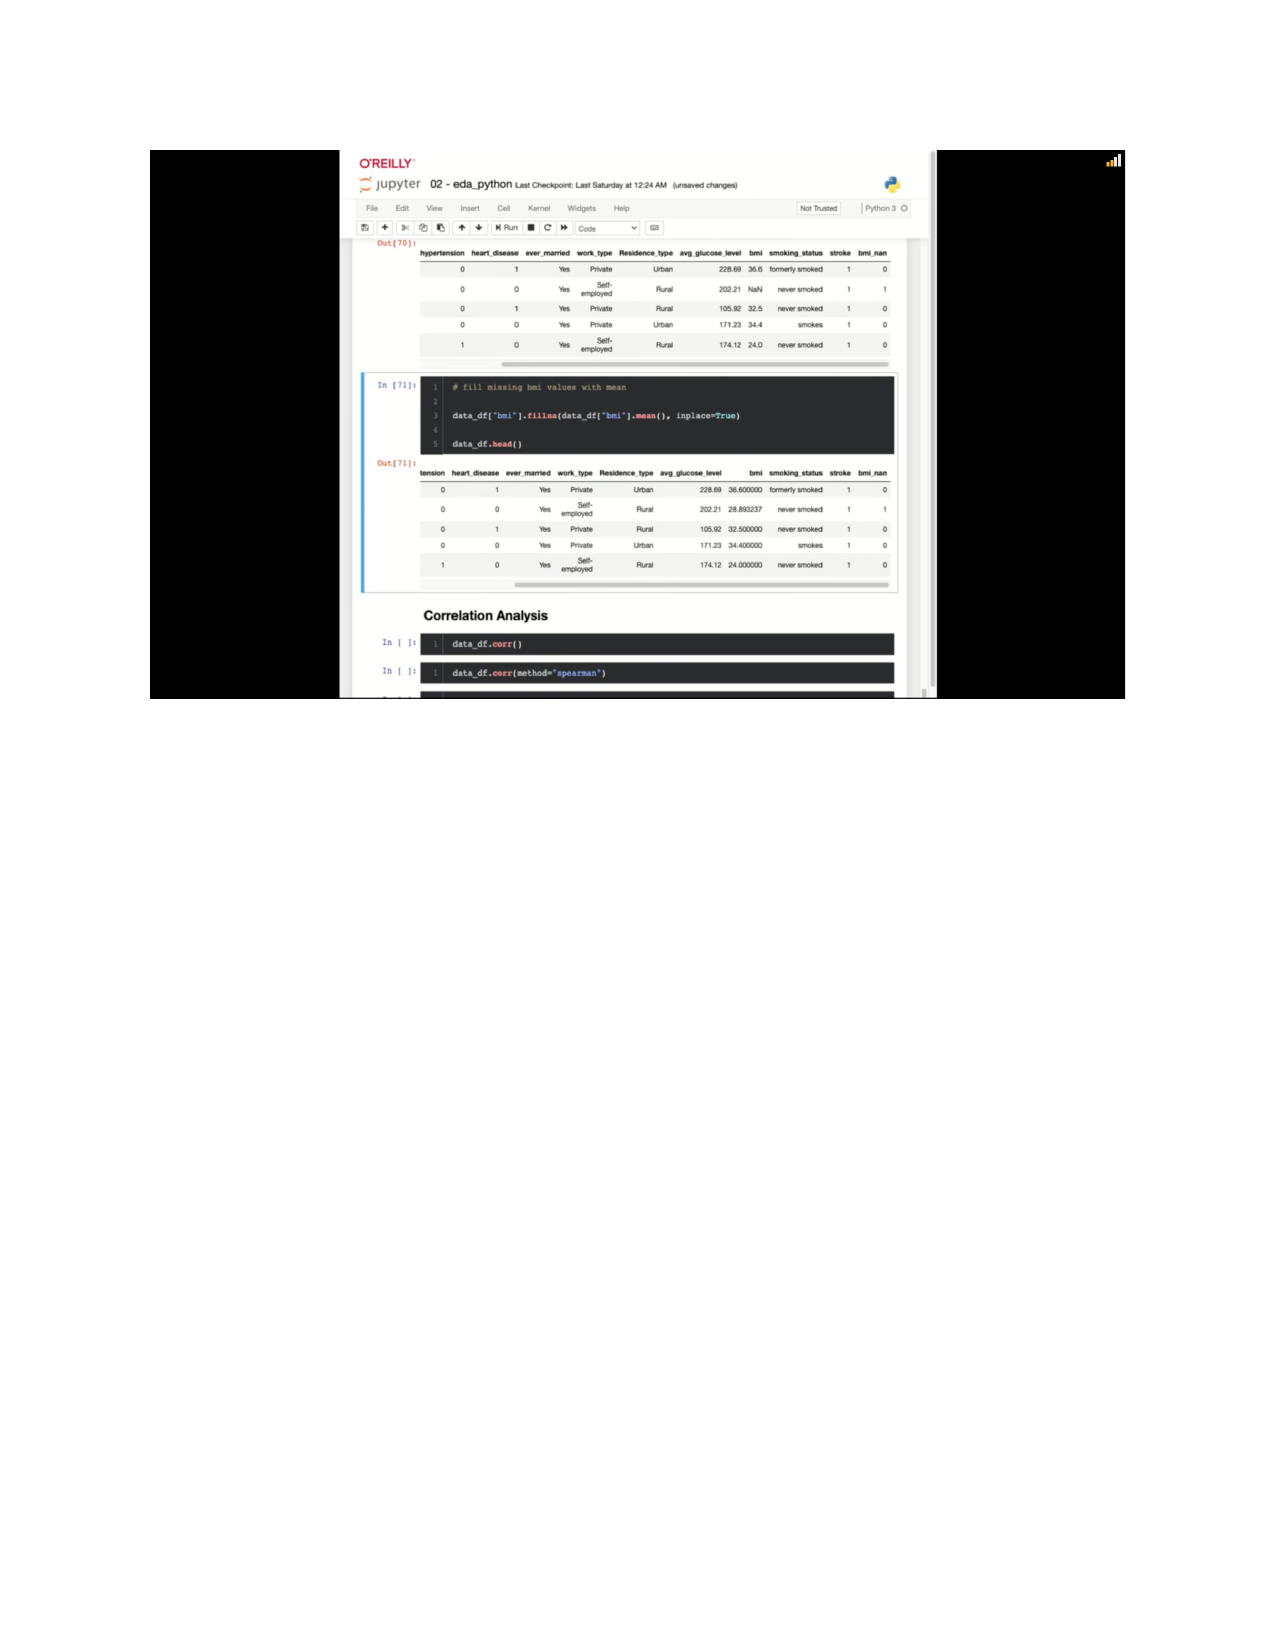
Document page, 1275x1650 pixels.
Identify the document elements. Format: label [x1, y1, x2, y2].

picture [150, 150, 1125, 699]
